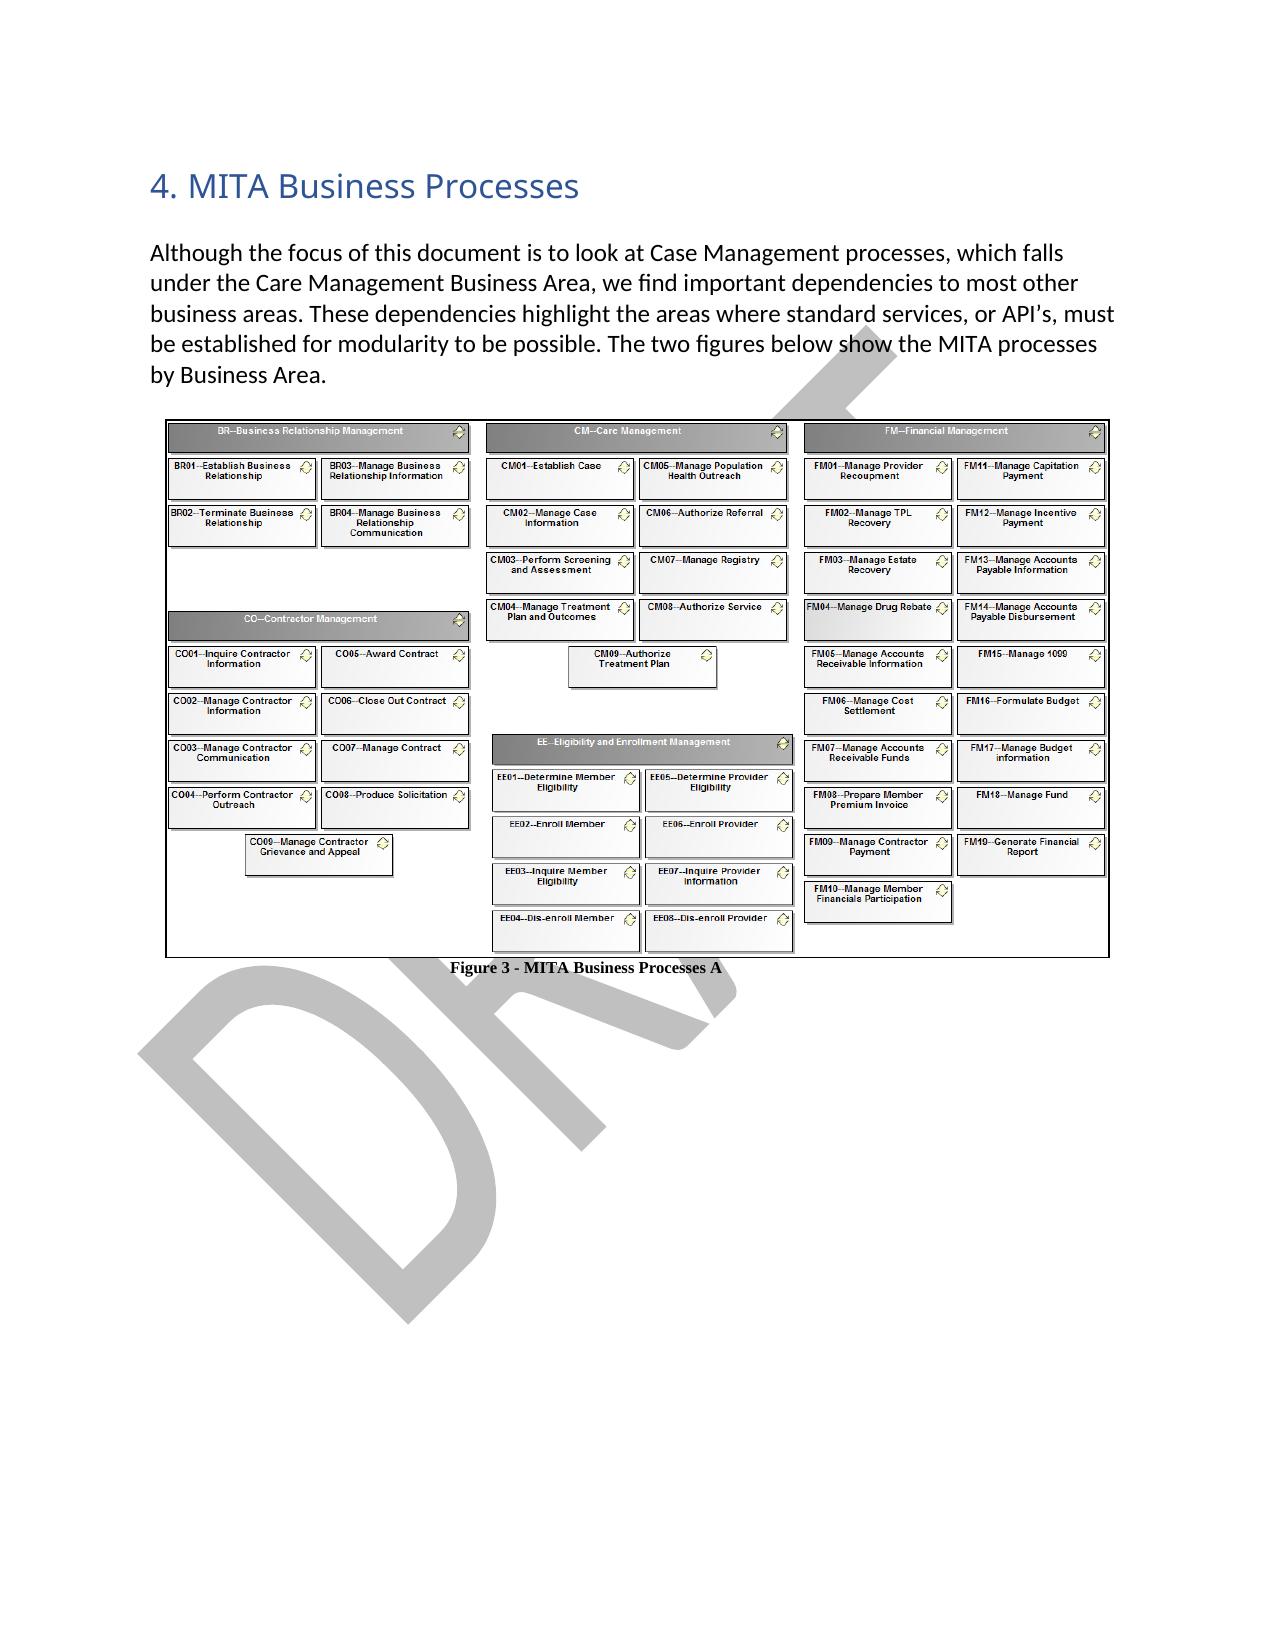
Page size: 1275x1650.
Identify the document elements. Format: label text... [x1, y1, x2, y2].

text Although the focus of this document is to look at Case Management processes, which falls under the Care Management Business Area, we find important dependencies to most other business areas. These dependencies highlight the areas where standard services, or API’s, must be established for modularity to be possible. The two figures below show the MITA processes by Business Area. [150, 237, 1125, 390]
subtitle MITA Business Processes [150, 162, 1125, 208]
picture [167, 421, 1108, 957]
